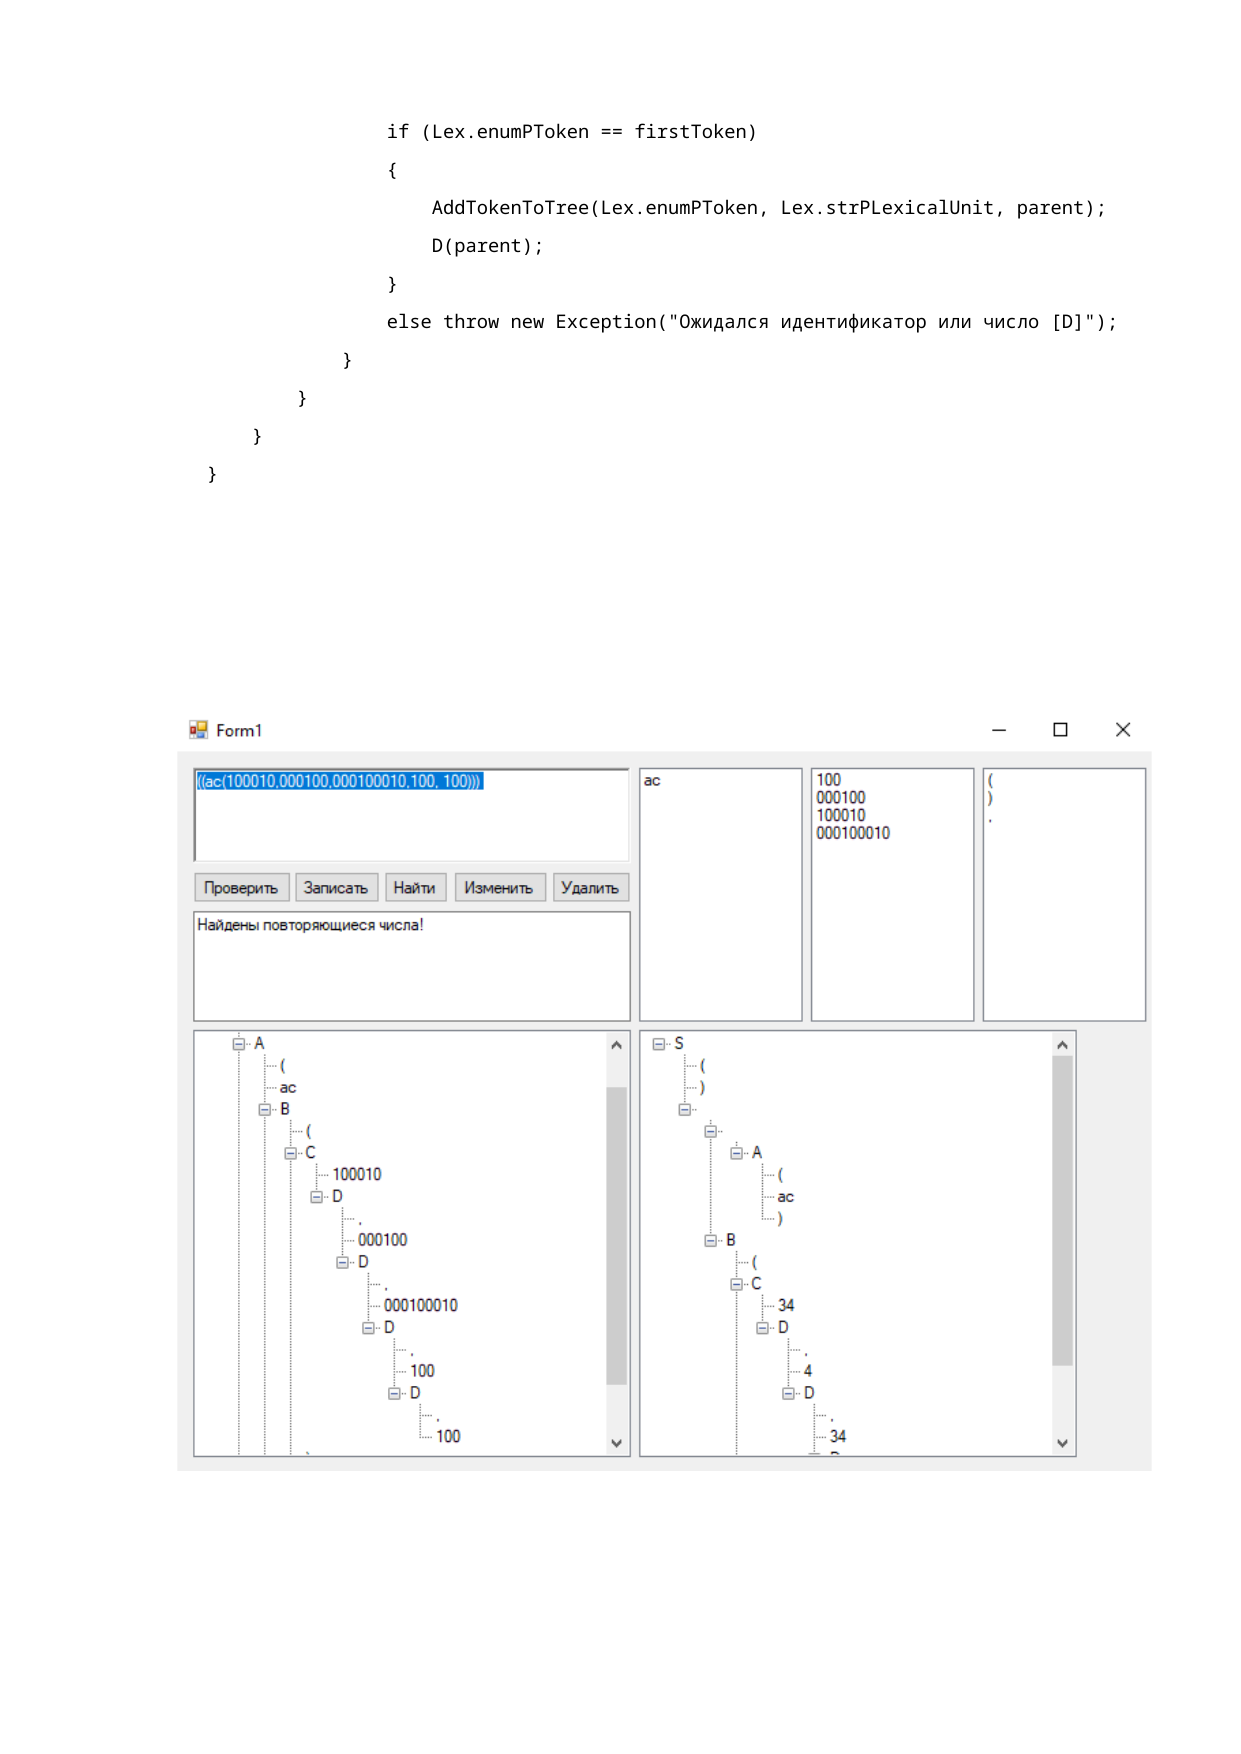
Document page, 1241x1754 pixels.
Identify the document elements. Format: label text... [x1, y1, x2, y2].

text if (Lex.enumPToken == firstToken) [207, 118, 1152, 144]
text } [207, 460, 1152, 486]
text } [207, 422, 1152, 448]
picture [177, 713, 1152, 1471]
text else throw new Exception("Ожидался идентификатор или число [D]"); [207, 308, 1152, 334]
text { [207, 156, 1152, 182]
text } [207, 270, 1152, 296]
text } [207, 346, 1152, 372]
text D(parent); [207, 232, 1152, 258]
text } [207, 384, 1152, 410]
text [207, 194, 1152, 220]
